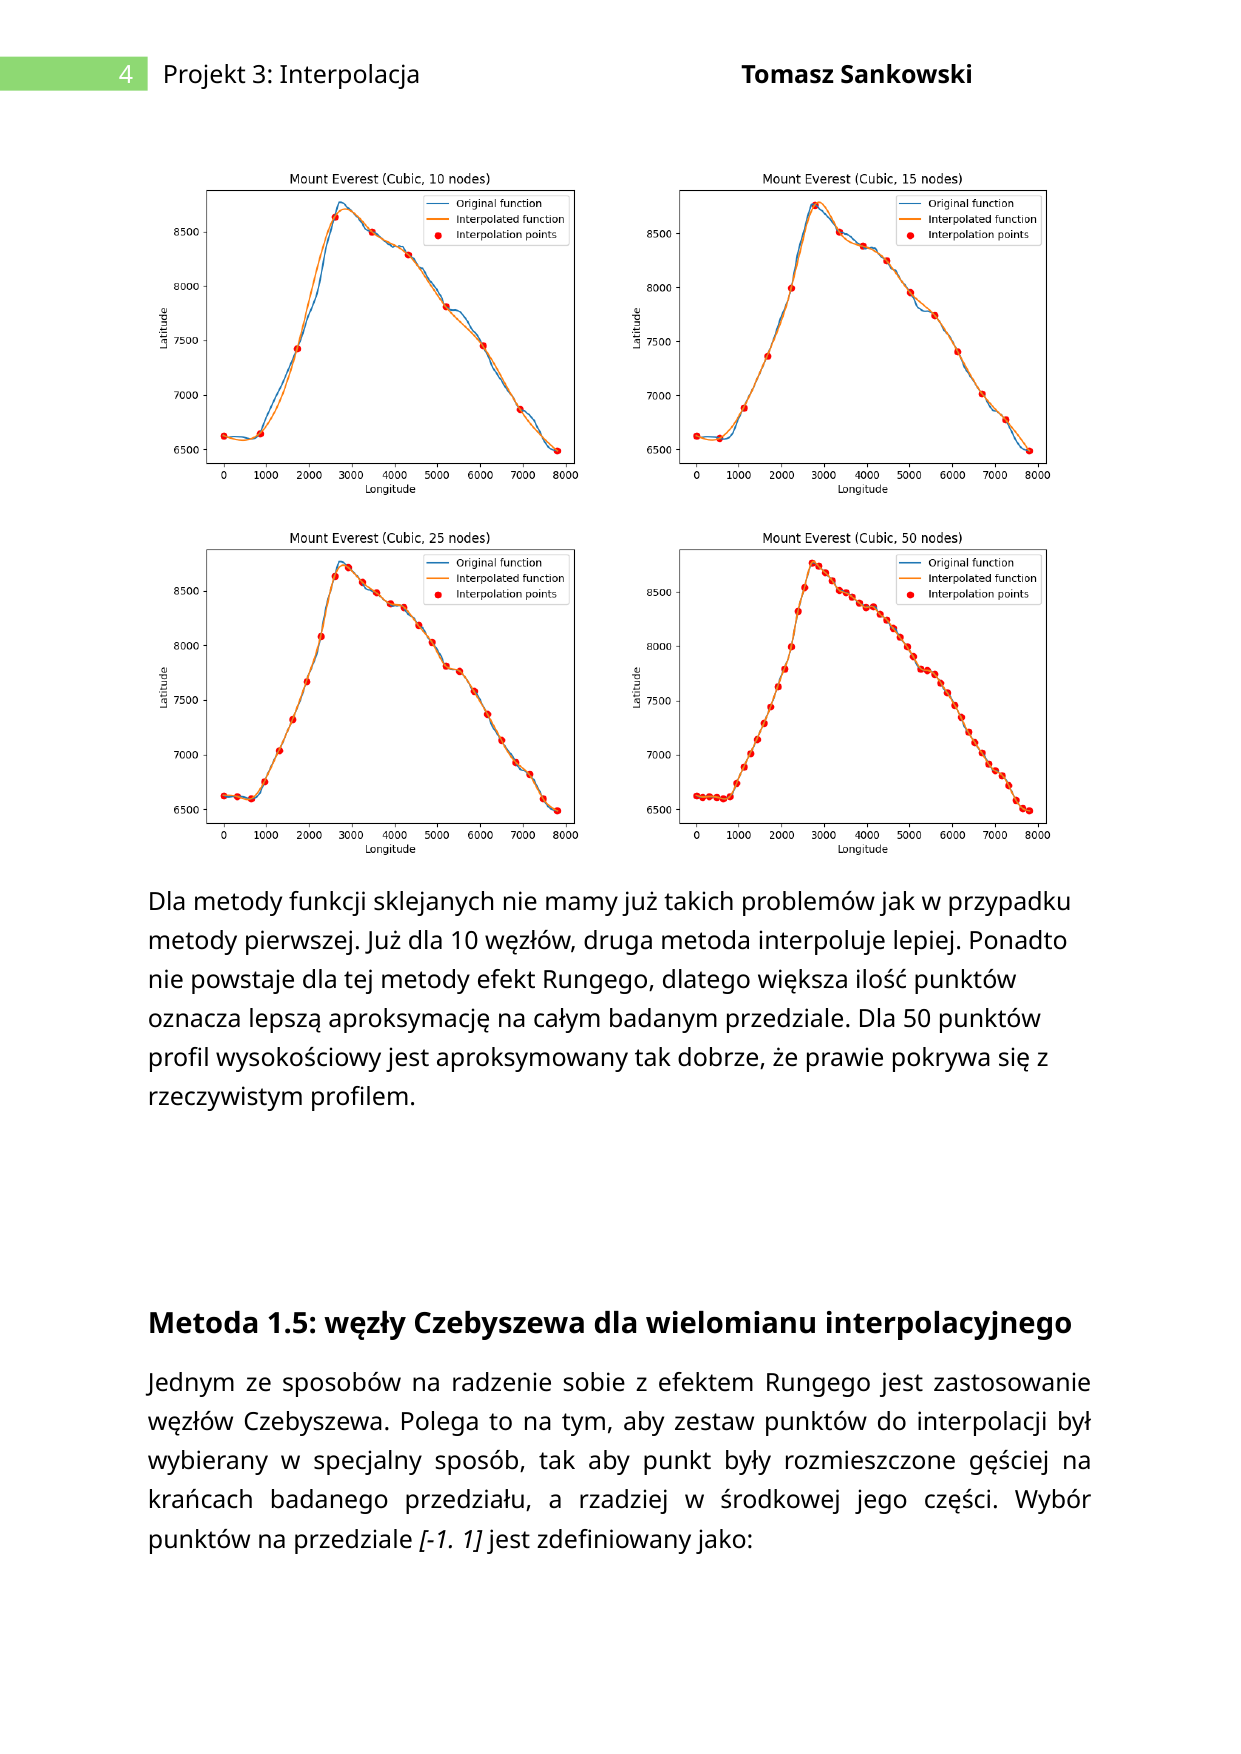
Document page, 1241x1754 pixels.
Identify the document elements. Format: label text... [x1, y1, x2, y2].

picture [147, 147, 1093, 502]
text Metoda 1.5: węzły Czebyszewa dla wielomianu interpolacyjnego [148, 1302, 1093, 1342]
picture [147, 507, 1093, 862]
text Dla metody funkcji sklejanych nie mamy już takich problemów jak w przypadku metody pierwszej. Już dla 10 węzłów, druga metoda interpoluje lepiej. Ponadto nie powstaje dla tej metody efekt Rungego, dlatego większa ilość punktów oznacza lepszą aproksymację na całym badanym przedziale. Dla 50 punktów profil wysokościowy jest aproksymowany tak dobrze, że prawie pokrywa się z rzeczywistym profilem. [148, 883, 1093, 1113]
text Jednym ze sposobów na radzenie sobie z efektem Rungego jest zastosowanie węzłów Czebyszewa. Polega to na tym, aby zestaw punktów do interpolacji był wybierany w specjalny sposób, tak aby punkt były rozmieszczone gęściej na krańcach badanego przedziału, a rzadziej w środkowej jego części. Wybór punktów na przedziale [-1. 1] jest zdefiniowany jako: [148, 1365, 1093, 1555]
